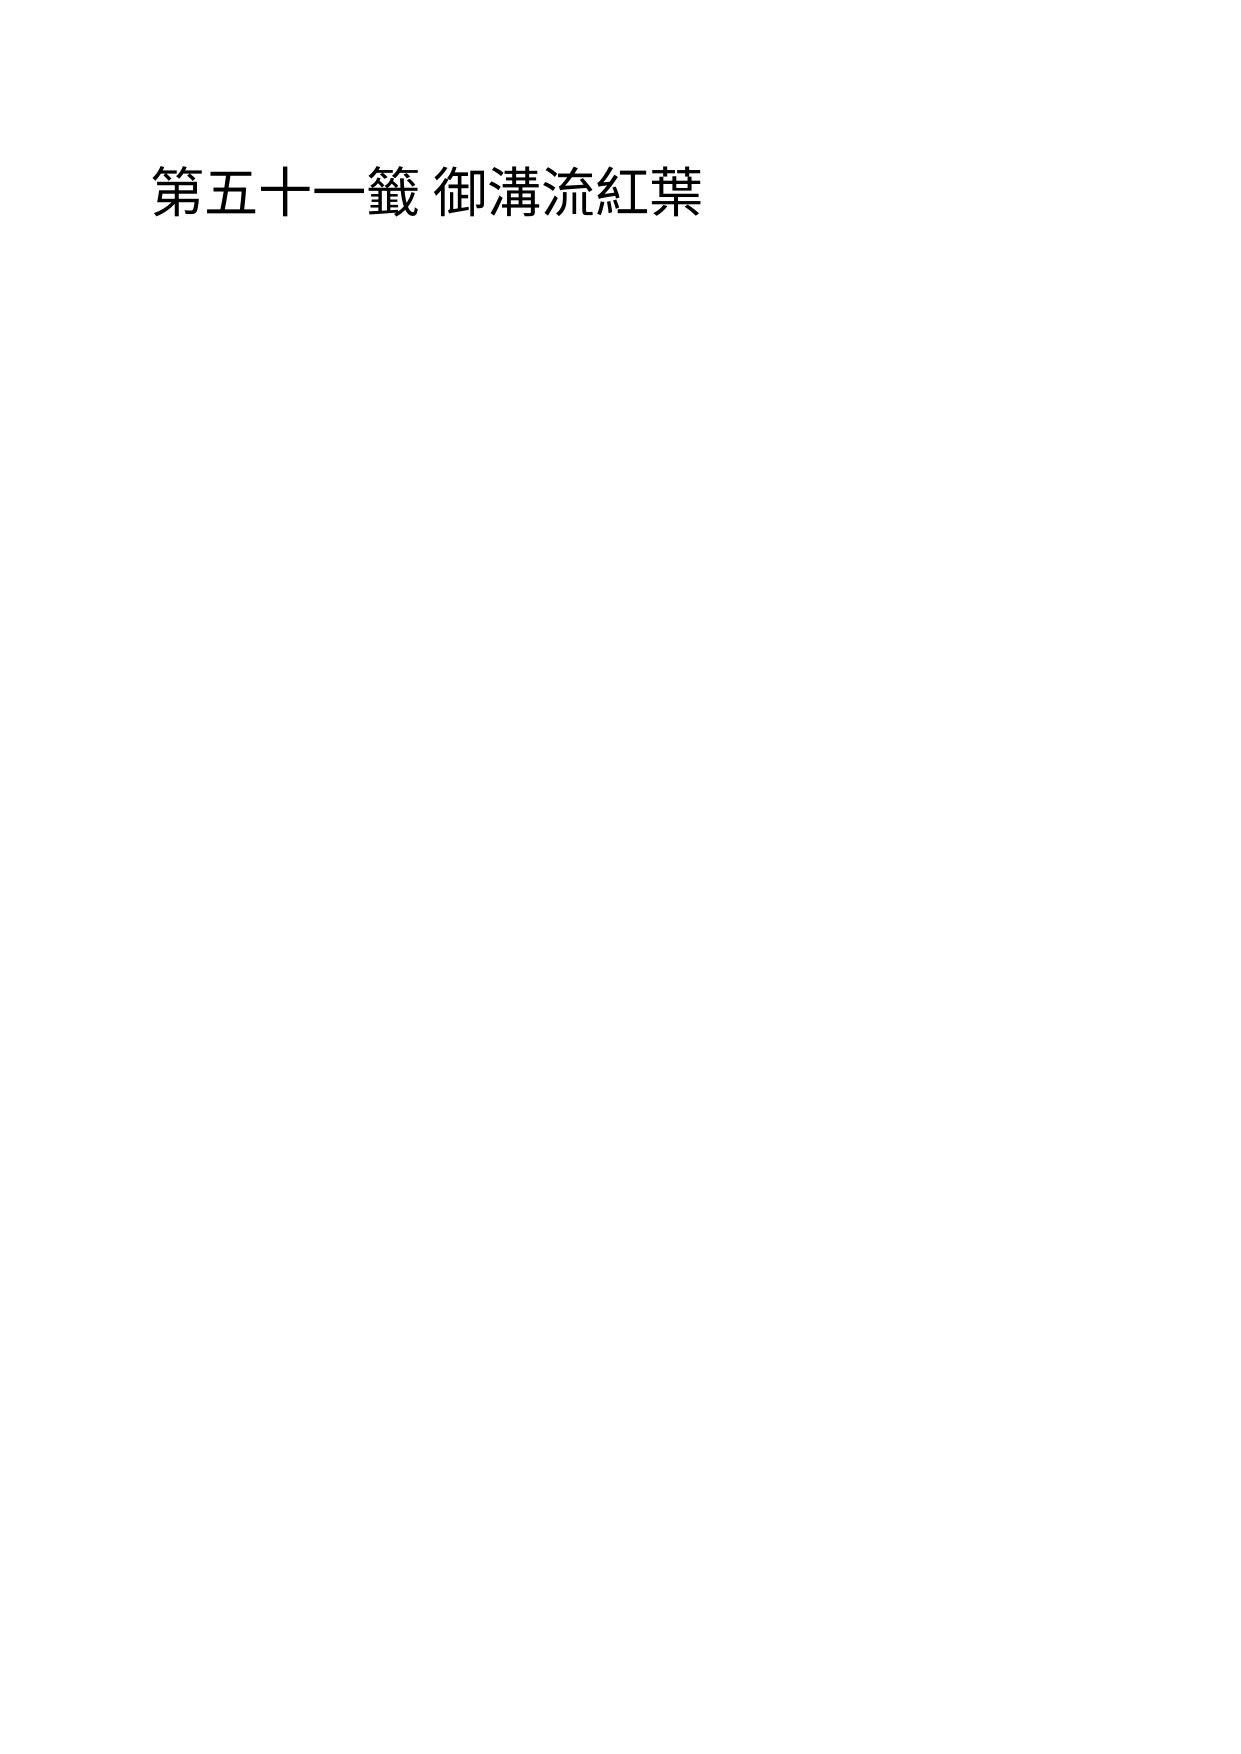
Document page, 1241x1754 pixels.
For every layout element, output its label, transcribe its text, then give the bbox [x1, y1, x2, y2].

title 第五十一籤 御溝流紅葉 [150, 150, 1090, 228]
